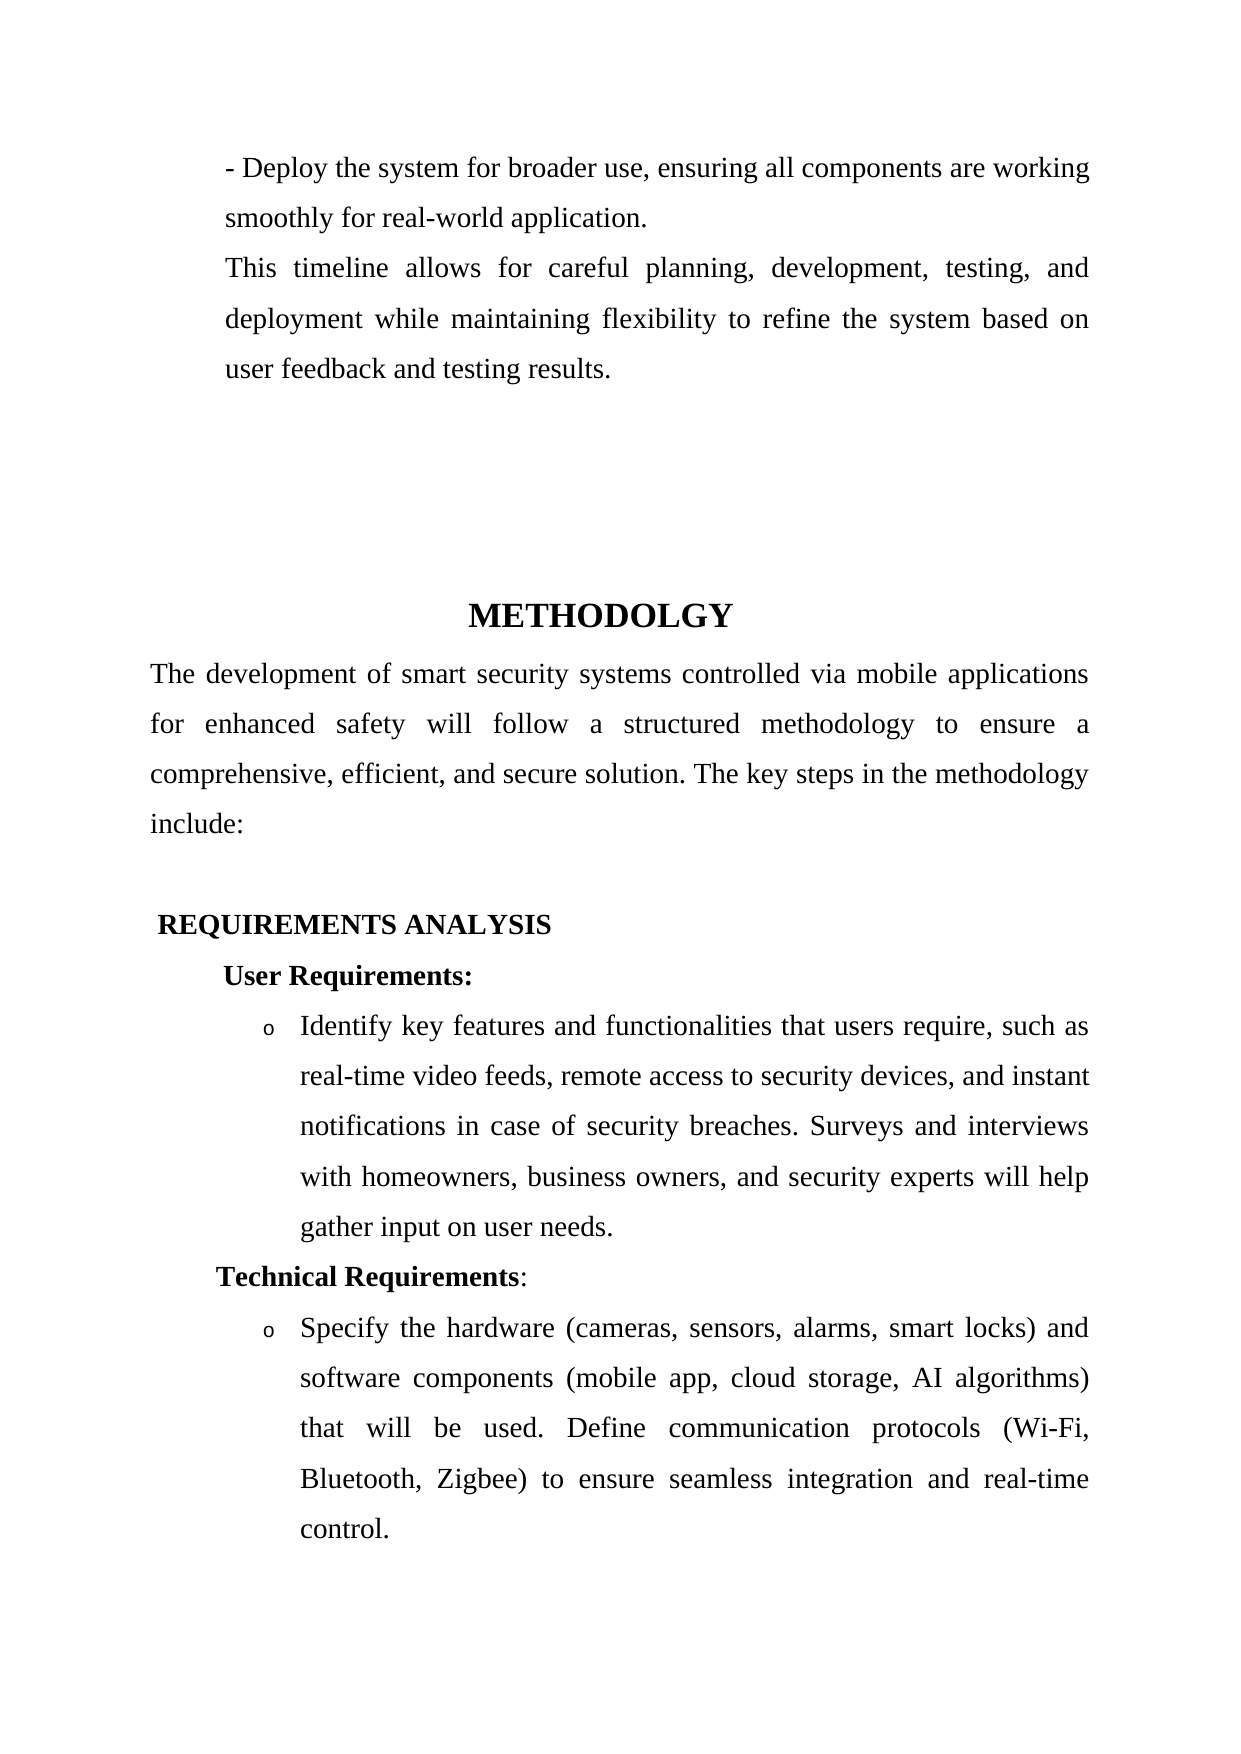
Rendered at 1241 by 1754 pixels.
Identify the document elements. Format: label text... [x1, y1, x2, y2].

list Identify key features and functionalities that users require, such as real-time video feeds, remote access to security devices, and instant notifications in case of security breaches. Surveys and interviews with homeowners, business owners, and security experts will help gather input on user needs. [262, 1008, 1090, 1243]
text REQUIREMENTS ANALYSIS [150, 907, 1090, 941]
text METHODOLGY [150, 594, 1090, 635]
text This timeline allows for careful planning, development, testing, and deployment while maintaining flexibility to refine the system based on user feedback and testing results. [225, 251, 1090, 385]
text The development of smart security systems controlled via mobile applications for enhanced safety will follow a structured methodology to ensure a comprehensive, efficient, and secure solution. The key steps in the methodology include: [150, 656, 1090, 840]
text Technical Requirements: [150, 1259, 1090, 1293]
text - Deploy the system for broader use, ensuring all components are working smoothly for real-world application. [225, 150, 1090, 234]
text User Requirements: [150, 958, 1090, 991]
list Specify the hardware (cameras, sensors, alarms, smart locks) and software components (mobile app, cloud storage, AI algorithms) that will be used. Define communication protocols (Wi-Fi, Bluetooth, Zigbee) to ensure seamless integration and real-time control. [262, 1310, 1090, 1544]
